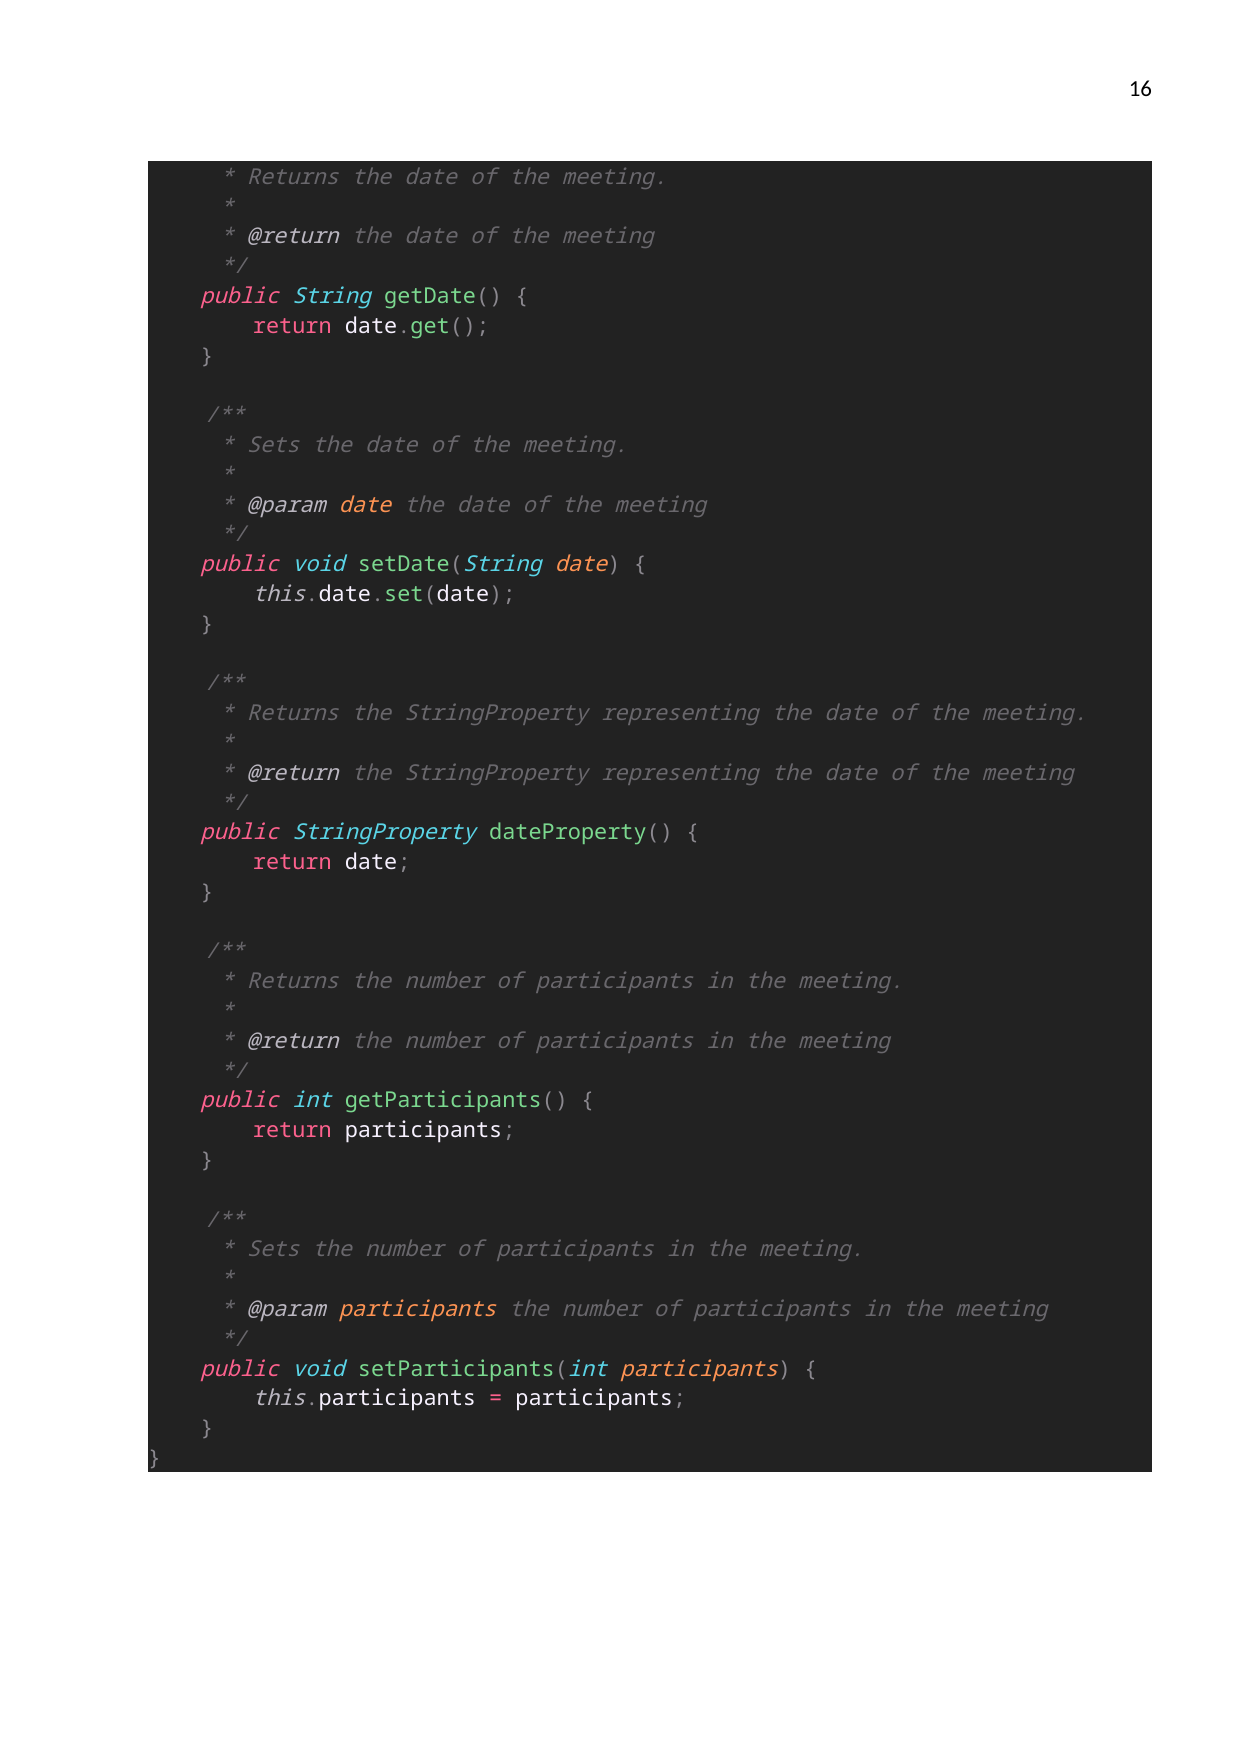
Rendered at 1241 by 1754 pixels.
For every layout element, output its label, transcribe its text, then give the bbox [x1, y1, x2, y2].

text /** [148, 936, 1152, 965]
text } [148, 876, 1152, 906]
text /** [148, 399, 1152, 429]
text public String getDate() { [148, 280, 1152, 310]
text * Returns the number of participants in the meeting. [148, 965, 1152, 995]
text * [148, 191, 1152, 221]
text /** [148, 667, 1152, 697]
text return date; [148, 846, 1152, 876]
text * Returns the StringProperty representing the date of the meeting. [148, 697, 1152, 727]
text } [148, 1412, 1152, 1442]
text * Returns the date of the meeting. [148, 161, 1152, 191]
text */ [148, 250, 1152, 280]
text * Sets the date of the meeting. [148, 429, 1152, 459]
text * [148, 995, 1152, 1025]
text public StringProperty dateProperty() { [148, 816, 1152, 846]
text */ [148, 1323, 1152, 1353]
text } [148, 340, 1152, 369]
text * @return the StringProperty representing the date of the meeting [148, 757, 1152, 787]
text } [148, 608, 1152, 638]
text public void setParticipants(int participants) { [148, 1353, 1152, 1382]
text * @return the date of the meeting [148, 221, 1152, 250]
text * [148, 727, 1152, 757]
text */ [148, 518, 1152, 548]
text * @return the number of participants in the meeting [148, 1025, 1152, 1055]
text * @param participants the number of participants in the meeting [148, 1293, 1152, 1323]
text /** [148, 1204, 1152, 1233]
text } [148, 1144, 1152, 1174]
text * Sets the number of participants in the meeting. [148, 1233, 1152, 1263]
text */ [148, 1055, 1152, 1084]
text return date.get(); [148, 310, 1152, 340]
text } [148, 1442, 1152, 1472]
text * [148, 459, 1152, 489]
text public int getParticipants() { [148, 1084, 1152, 1114]
text * [148, 1263, 1152, 1293]
text */ [148, 787, 1152, 816]
text return participants; [148, 1114, 1152, 1144]
text this.participants = participants; [148, 1382, 1152, 1412]
text * @param date the date of the meeting [148, 489, 1152, 518]
text public void setDate(String date) { [148, 548, 1152, 578]
text this.date.set(date); [148, 578, 1152, 608]
